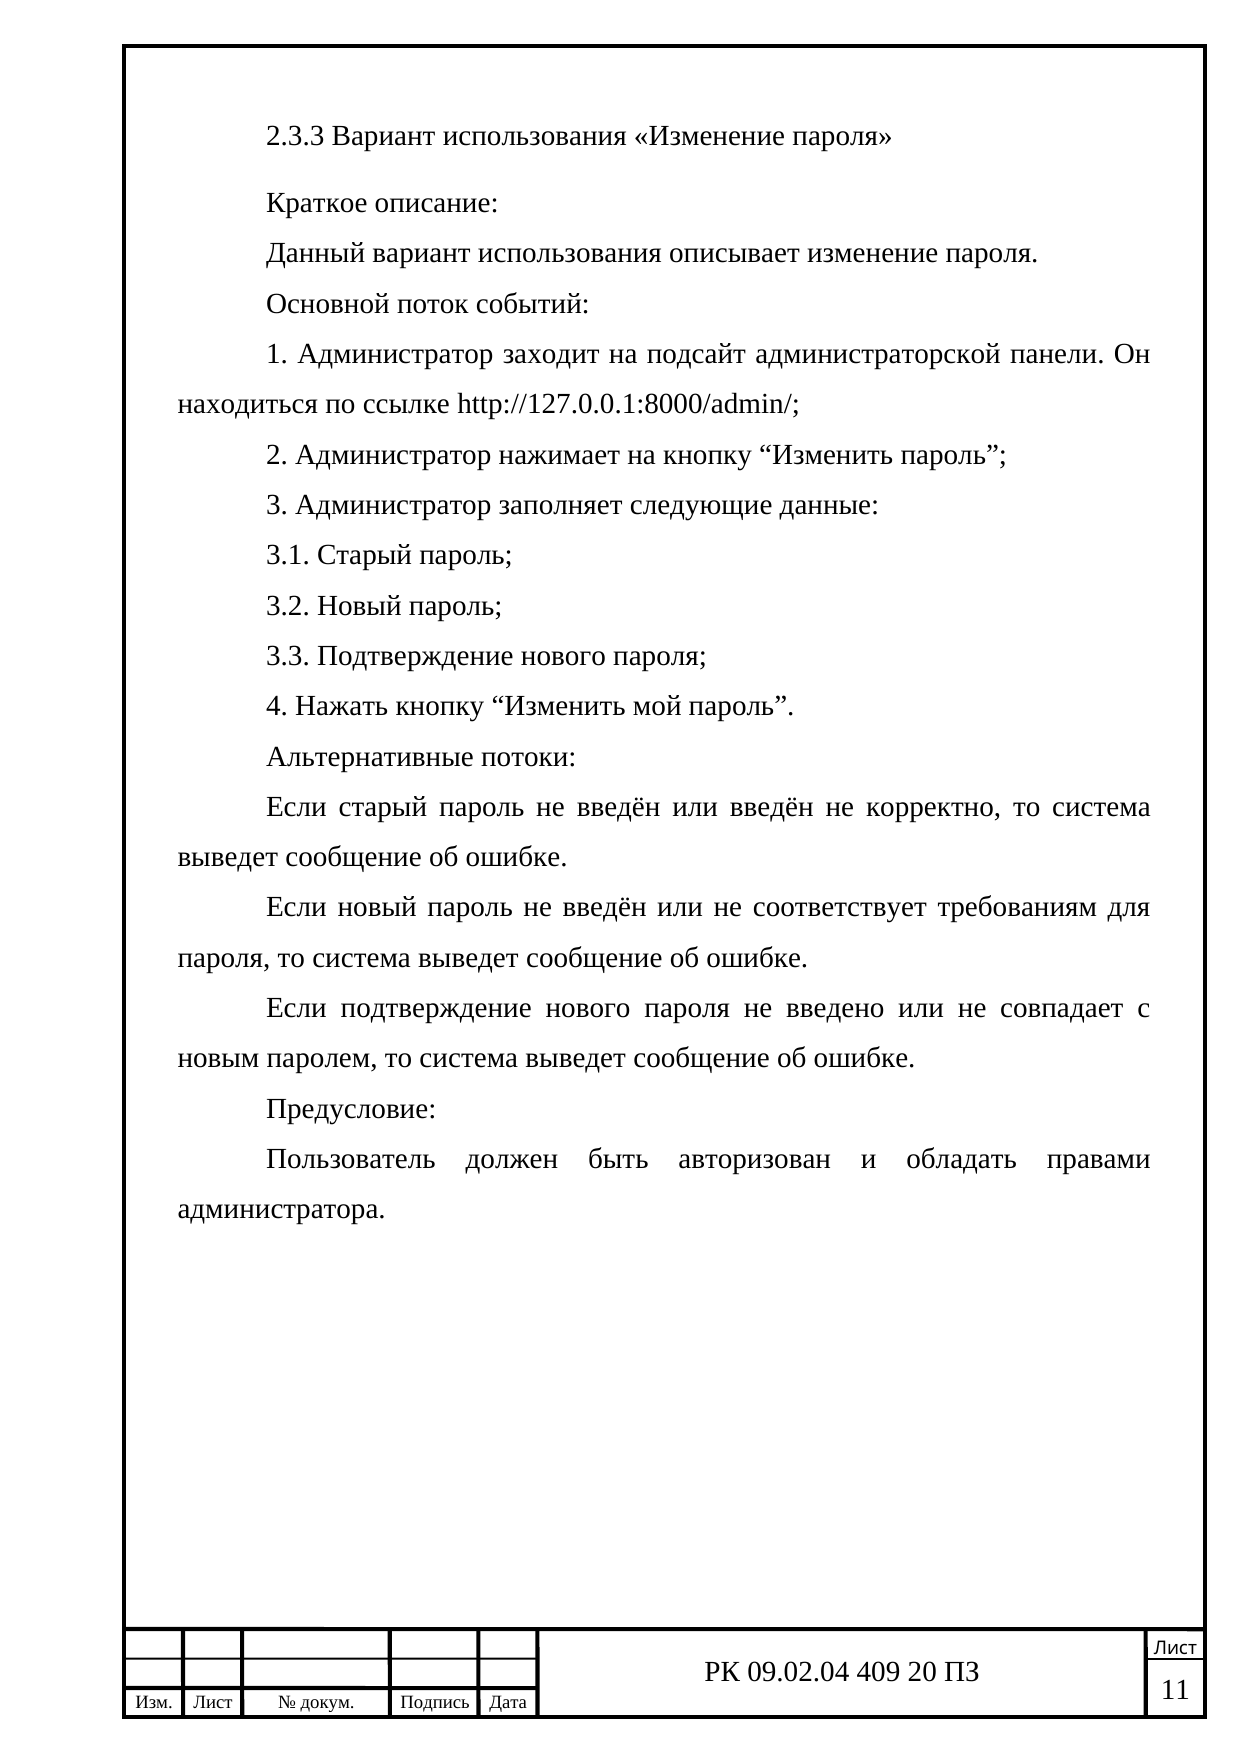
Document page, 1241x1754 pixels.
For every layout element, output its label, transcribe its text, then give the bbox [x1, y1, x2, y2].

text Альтернативные потоки: [177, 739, 1152, 772]
text 3.3. Подтверждение нового пароля; [177, 638, 1152, 672]
text 2.3.3 Вариант использования «Изменение пароля» [177, 118, 1152, 152]
text 4. Нажать кнопку “Изменить мой пароль”. [177, 688, 1152, 722]
text Основной поток событий: [177, 286, 1152, 319]
list Пользователь должен быть авторизован и обладать правами администратора. [177, 1141, 1152, 1225]
text 3.2. Новый пароль; [177, 588, 1152, 621]
text Краткое описание: [177, 185, 1152, 219]
text Если старый пароль не введён или введён не корректно, то система выведет сообщение об ошибке. [177, 789, 1152, 873]
text 3.1. Старый пароль; [177, 537, 1152, 571]
text Предусловие: [177, 1091, 1152, 1124]
text 3. Администратор заполняет следующие данные: [177, 487, 1152, 521]
text 2. Администратор нажимает на кнопку “Изменить пароль”; [177, 437, 1152, 470]
text Если новый пароль не введён или не соответствует требованиям для пароля, то система выведет сообщение об ошибке. [177, 889, 1152, 973]
text Если подтверждение нового пароля не введено или не совпадает с новым паролем, то система выведет сообщение об ошибке. [177, 990, 1152, 1074]
text Данный вариант использования описывает изменение пароля. [177, 236, 1152, 269]
text 1. Администратор заходит на подсайт администраторской панели. Он находиться по ссылке http://127.0.0.1:8000/admin/; [177, 336, 1152, 420]
